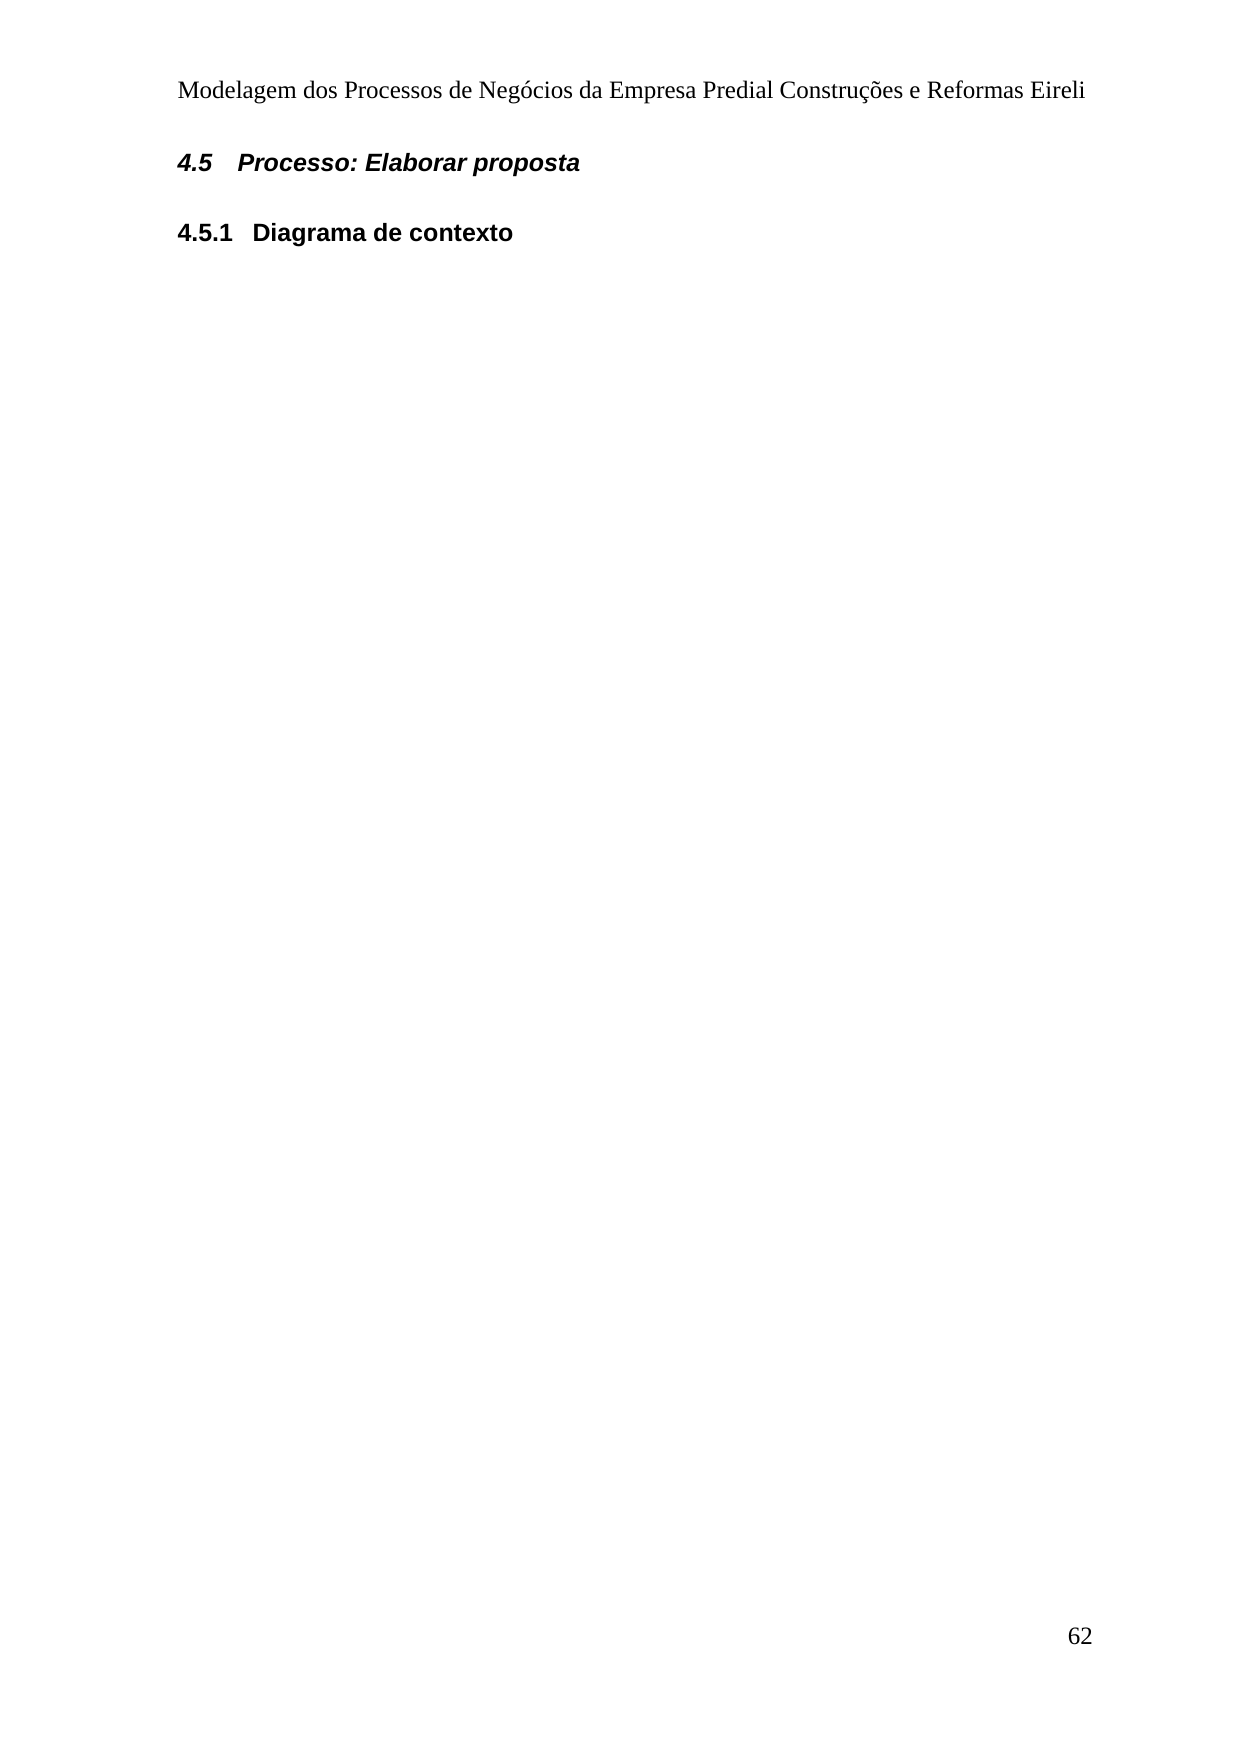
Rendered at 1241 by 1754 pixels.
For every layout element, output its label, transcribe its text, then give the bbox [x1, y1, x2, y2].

subtitle Processo: Elaborar proposta [177, 148, 1092, 176]
subtitle Diagrama de contexto [177, 218, 1092, 247]
